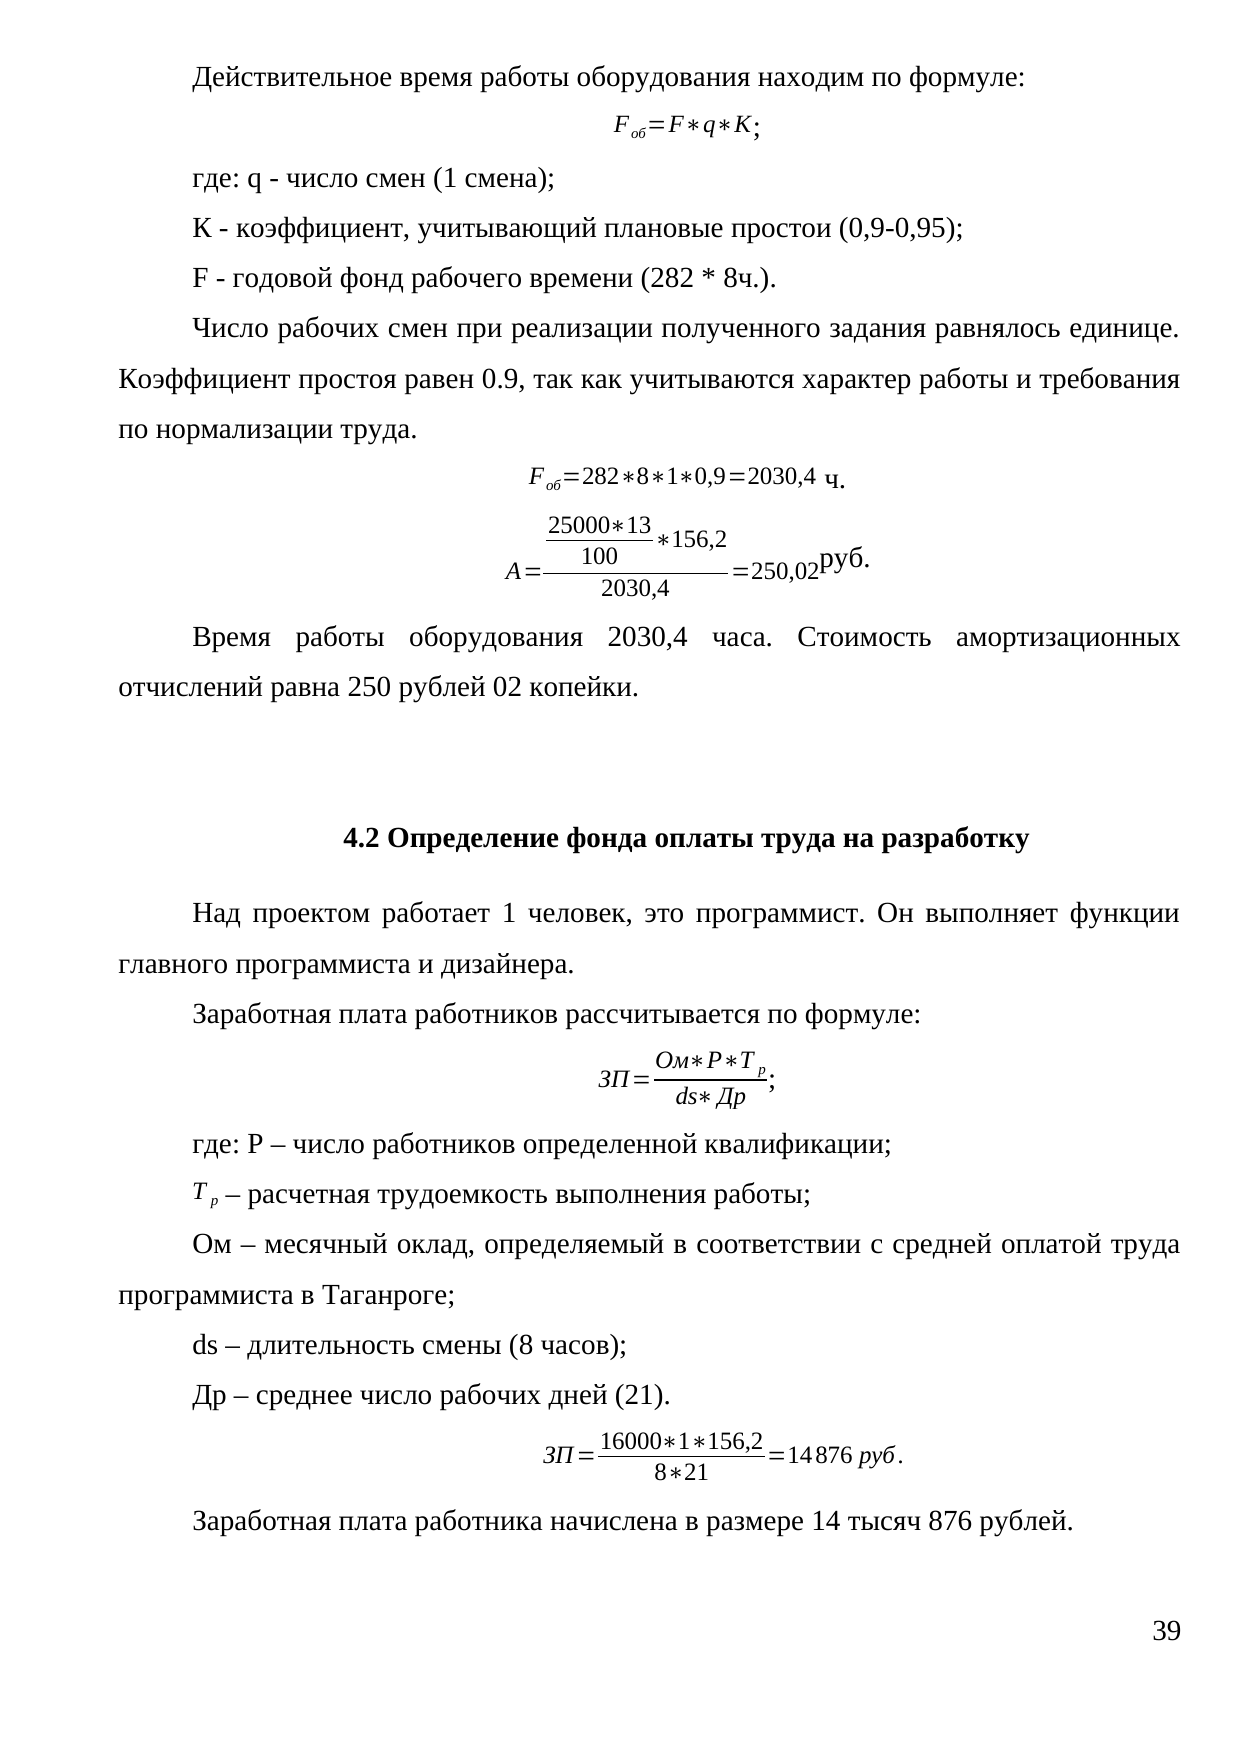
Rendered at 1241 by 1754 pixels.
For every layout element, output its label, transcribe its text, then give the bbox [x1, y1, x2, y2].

text Заработная плата работников рассчитывается по формуле: [118, 996, 1181, 1029]
text где: q - число смен (1 смена); [118, 160, 1181, 193]
text Над проектом работает 1 человек, это программист. Он выполняет функции главного программиста и дизайнера. [118, 895, 1181, 979]
text Время работы оборудования 2030,4 часа. Стоимость амортизационных отчислений равна 250 рублей 02 копейки. [118, 619, 1181, 703]
subtitle 4.2 Определение фонда оплаты труда на разработку [118, 820, 1181, 854]
text ; [118, 109, 1181, 143]
text Заработная плата работника начислена в размере 14 тысяч 876 рублей. [118, 1503, 1181, 1537]
text ; [118, 1046, 1181, 1109]
text где: Р – число работников определенной квалификации; [118, 1126, 1181, 1159]
text К - коэффициент, учитывающий плановые простои (0,9-0,95); [118, 210, 1181, 243]
text Др – среднее число рабочих дней (21). [118, 1377, 1181, 1411]
text – расчетная трудоемкость выполнения работы; [118, 1176, 1181, 1210]
text ч. [118, 462, 1181, 495]
text руб. [118, 512, 1181, 602]
text Ом – месячный оклад, определяемый в соответствии с средней оплатой труда программиста в Таганроге; [118, 1226, 1181, 1310]
text Действительное время работы оборудования находим по формуле: [118, 59, 1181, 93]
text F - годовой фонд рабочего времени (282 * 8ч.). [118, 260, 1181, 294]
text Число рабочих смен при реализации полученного задания равнялось единице. Коэффициент простоя равен 0.9, так как учитываются характер работы и требования по нормализации труда. [118, 311, 1181, 445]
text ds – длительность смены (8 часов); [118, 1327, 1181, 1361]
